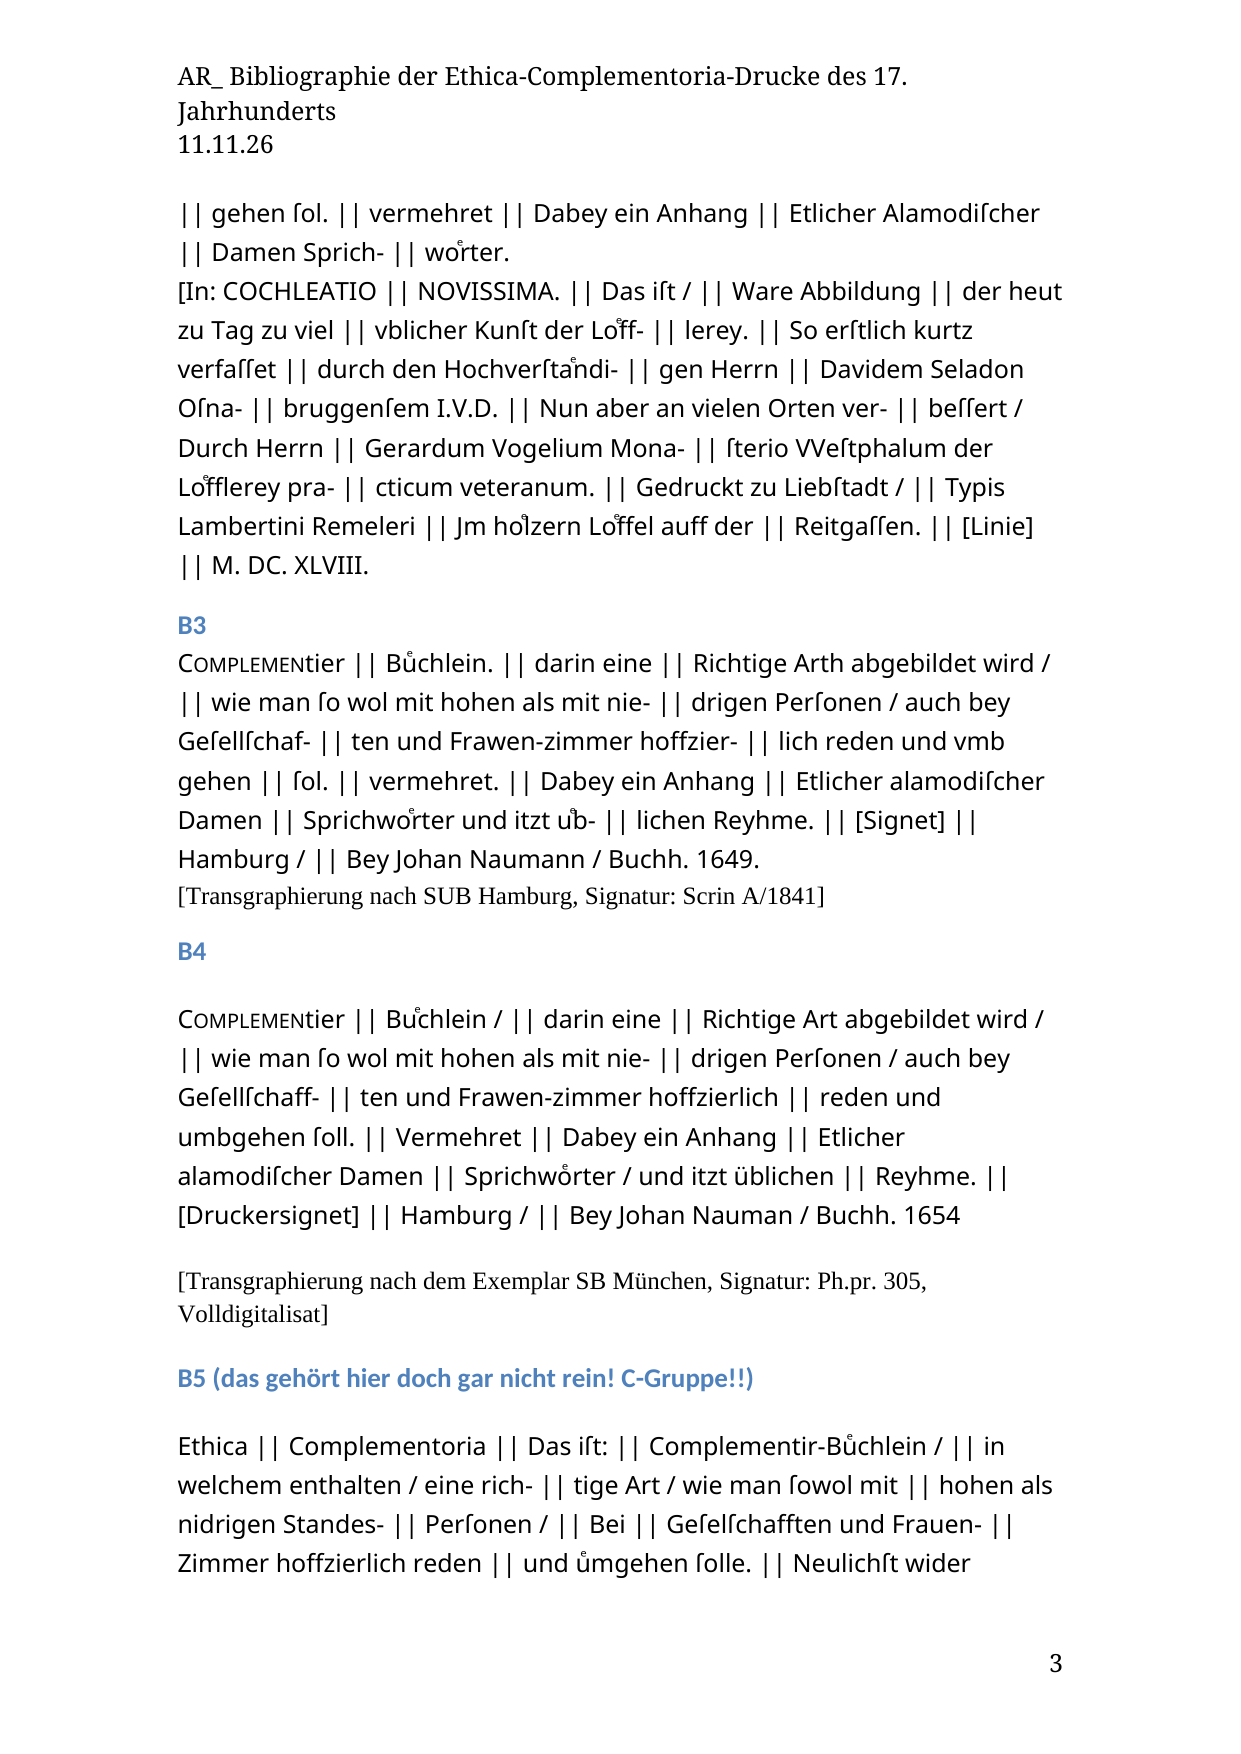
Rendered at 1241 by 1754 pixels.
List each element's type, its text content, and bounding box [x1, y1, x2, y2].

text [177, 1428, 1063, 1580]
text Complementier || Buͤchlein. || darin eine || Richtige Arth abgebildet wird / || wie man ſo wol mit hohen als mit nie- || drigen Perſonen / auch bey Geſellſchaf- || ten und Frawen-zimmer hoffzier- || lich reden und vmb gehen || ſol. || vermehret. || Dabey ein Anhang || Etlicher alamodiſcher Damen || Sprichwoͤrter und itzt uͤb- || lichen Reyhme. || [Signet] || Hamburg / || Bey Johan Naumann / Buchh. 1649. [177, 646, 1063, 876]
text [In: COCHLEATIO || NOVISSIMA. || Das iſt / || Ware Abbildung || der heut zu Tag zu viel || vblicher Kunſt der Loͤff- || lerey. || So erſtlich kurtz verfaſſet || durch den Hochverſtaͤndi- || gen Herrn || Davidem Seladon Oſna- || bruggenſem I.V.D. || Nun aber an vielen Orten ver- || beſſert / Durch Herrn || Gerardum Vogelium Mona- || ſterio VVeſtphalum der Loͤfflerey pra- || cticum veteranum. || Gedruckt zu Liebſtadt / || Typis Lambertini Remeleri || Jm hoͤlzern Loͤffel auff der || Reitgaſſen. || [Linie] || M. DC. XLVIII. [177, 274, 1063, 582]
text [177, 195, 1063, 268]
text [Transgraphierung nach SUB Hamburg, Signatur: Scrin A/1841] [177, 881, 1063, 909]
subtitle B5 (das gehört hier doch gar nicht rein! C-Gruppe!!) [177, 1361, 1063, 1394]
text Complementier || Buͤchlein / || darin eine || Richtige Art abgebildet wird / || wie man ſo wol mit hohen als mit nie- || drigen Perſonen / auch bey Geſellſchaff- || ten und Frawen-zimmer hoffzierlich || reden und umbgehen ſoll. || Vermehret || Dabey ein Anhang || Etlicher alamodiſcher Damen || Sprichwoͤrter / und itzt üblichen || Reyhme. || [Druckersignet] || Hamburg / || Bey Johan Nauman / Buchh. 1654 [177, 1002, 1063, 1232]
text [Transgraphierung nach dem Exemplar SB München, Signatur: Ph.pr. 305, Volldigitalisat] [177, 1266, 1063, 1328]
subtitle B4 [177, 934, 1063, 968]
subtitle B3 [177, 608, 1063, 641]
